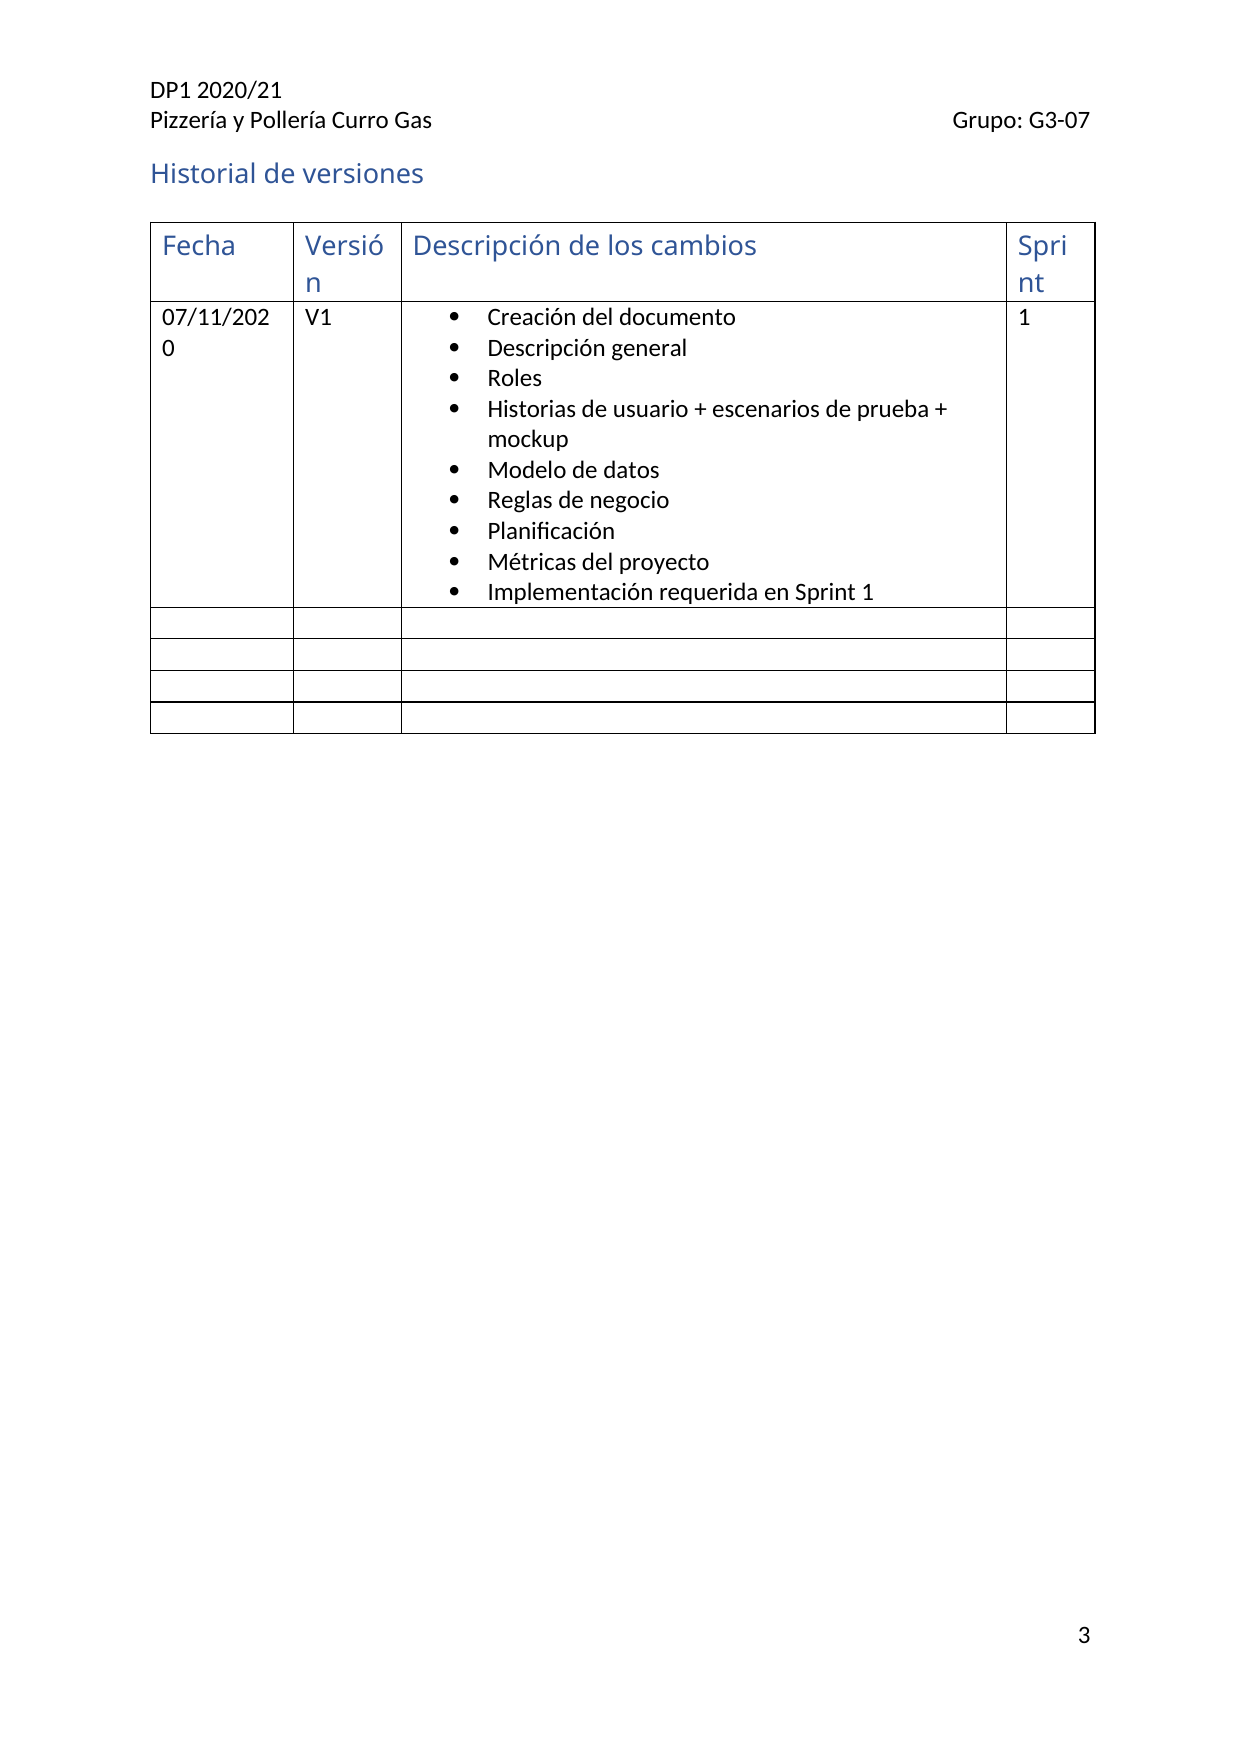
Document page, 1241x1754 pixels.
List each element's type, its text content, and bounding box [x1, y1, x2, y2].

table_cell [294, 639, 401, 670]
table_cell [294, 671, 401, 701]
table_cell [1007, 639, 1094, 670]
table_cell [1007, 703, 1094, 733]
table_cell [1007, 608, 1094, 638]
table_cell [402, 703, 1006, 733]
table_cell [151, 671, 293, 701]
table_cell [402, 639, 1006, 670]
table_cell [1007, 671, 1094, 701]
subtitle Historial de versiones [150, 154, 1090, 191]
table_cell V1 [294, 302, 401, 607]
table_cell [294, 703, 401, 733]
table_header Sprint [1007, 223, 1094, 301]
table_cell [294, 608, 401, 638]
table_header Versión [294, 223, 401, 301]
table_cell [402, 671, 1006, 701]
table_header Descripción de los cambios [402, 223, 1006, 301]
table_header Fecha [151, 223, 293, 301]
table_cell 1 [1007, 302, 1094, 607]
table_cell [151, 608, 293, 638]
table_cell [402, 608, 1006, 638]
table_cell Creación del documento Descripción general Roles Historias de usuario + escenarios de prueba + mockup Modelo de datos Reglas de negocio Planificación Métricas del proyecto Implementación requerida en Sprint 1 [402, 302, 1006, 607]
table_cell [151, 639, 293, 670]
table_cell 07/11/2020 [151, 302, 293, 607]
table_cell [151, 703, 293, 733]
